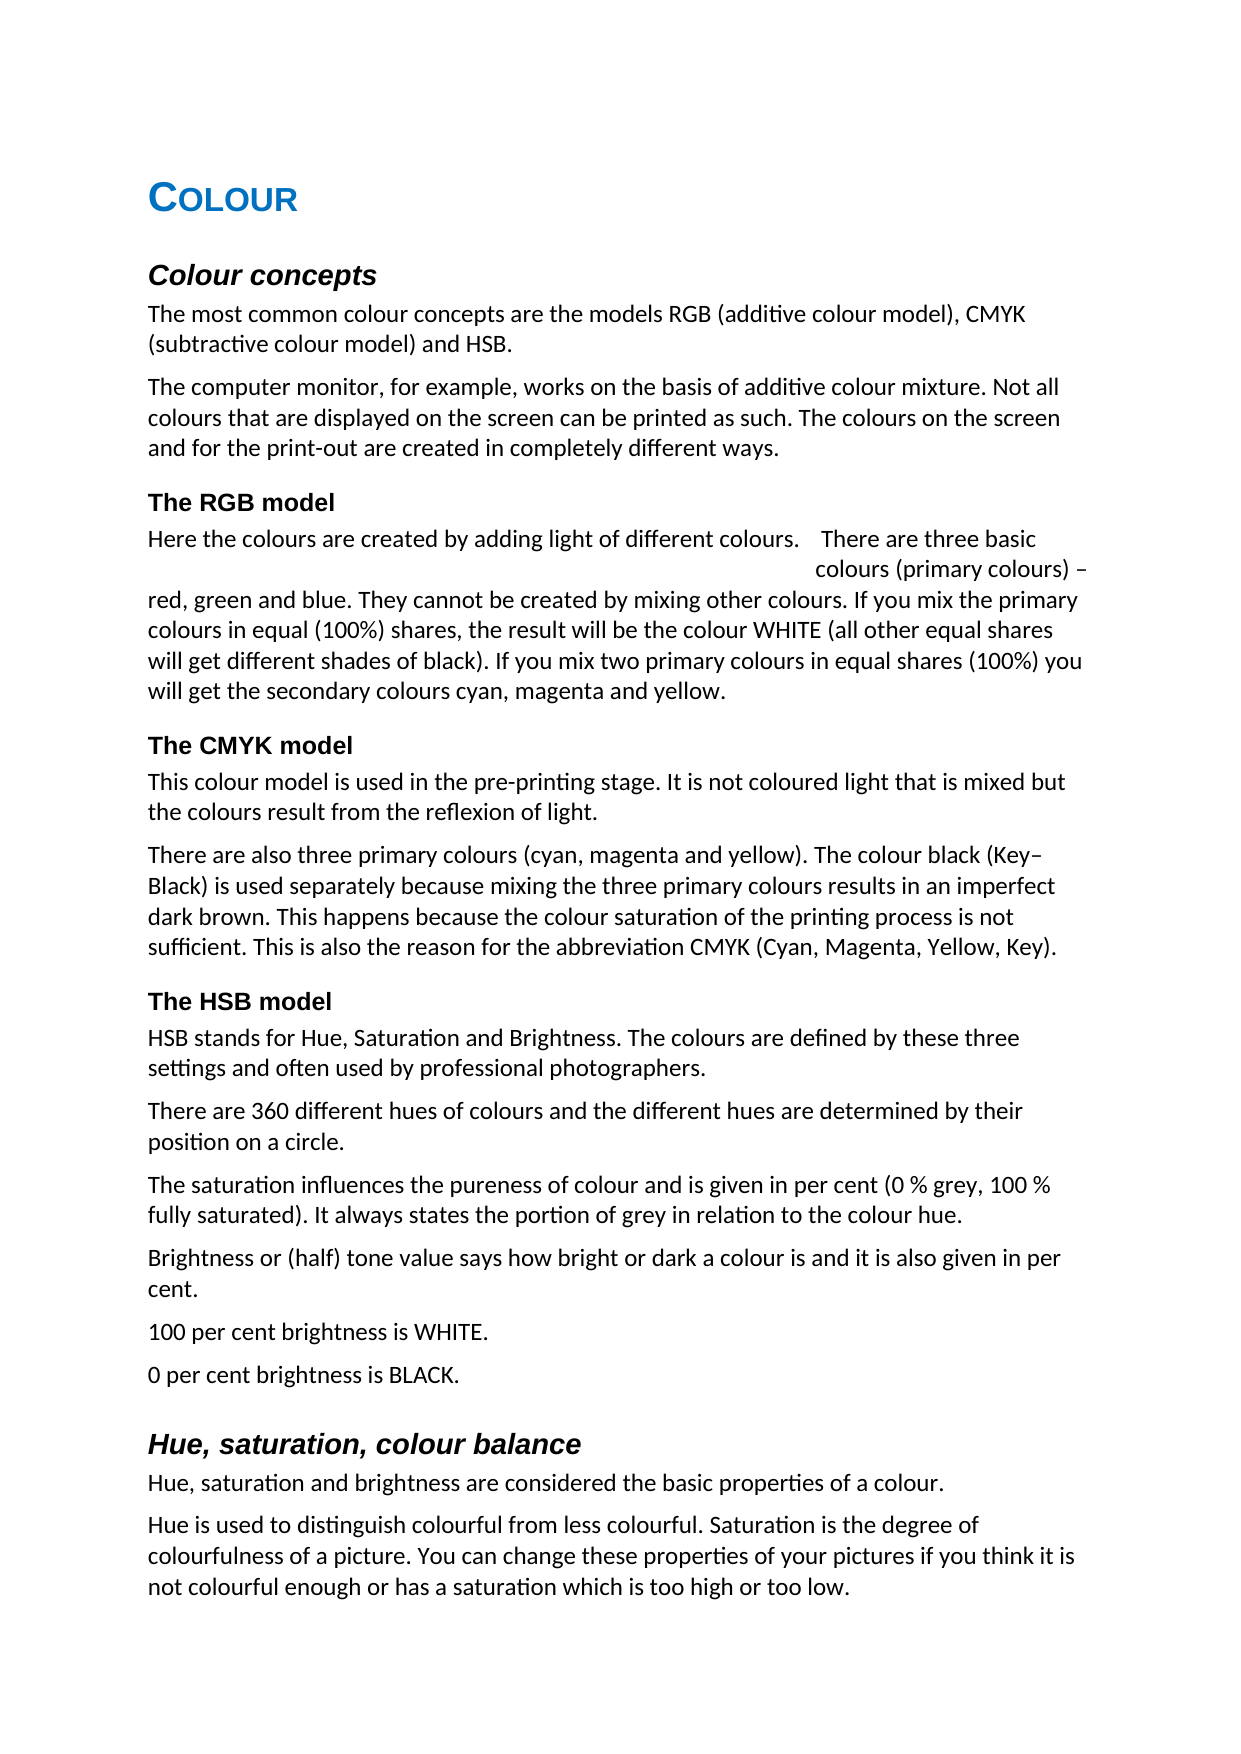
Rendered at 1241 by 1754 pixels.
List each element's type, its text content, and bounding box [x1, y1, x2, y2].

text The computer monitor, for example, works on the basis of additive colour mixture. Not all colours that are displayed on the screen can be printed as such. The colours on the screen and for the print-out are created in completely different ways. [148, 371, 1093, 463]
text There are 360 different hues of colours and the different hues are determined by their position on a circle. [148, 1095, 1093, 1156]
text Hue is used to distinguish colourful from less colourful. Saturation is the degree of colourfulness of a picture. You can change these properties of your pictures if you think it is not colourful enough or has a saturation which is too high or too low. [148, 1510, 1093, 1601]
text Hue, saturation and brightness are considered the basic properties of a colour. [148, 1467, 1093, 1497]
text Here the colours are created by adding light of different colours. [148, 523, 801, 553]
text 0 per cent brightness is BLACK. [148, 1359, 1093, 1389]
subtitle The HSB model [148, 987, 1093, 1015]
text 100 per cent brightness is WHITE. [148, 1316, 1093, 1346]
subtitle The CMYK model [148, 731, 1093, 760]
subtitle Colour concepts [148, 258, 1093, 292]
text Brightness or (half) tone value says how bright or dark a colour is and it is also given in per cent. [148, 1242, 1093, 1303]
subtitle The RGB model [148, 488, 1093, 517]
text The most common colour concepts are the models RGB (additive colour model), CMYK (subtractive colour model) and HSB. [148, 298, 1093, 359]
subtitle Colour [148, 173, 1093, 221]
text This colour model is used in the pre-printing stage. It is not coloured light that is mixed but the colours result from the reflexion of light. [148, 766, 1093, 827]
subtitle Hue, saturation, colour balance [148, 1427, 1093, 1460]
text The saturation influences the pureness of colour and is given in per cent (0 % grey, 100 % fully saturated). It always states the portion of grey in relation to the colour hue. [148, 1169, 1093, 1230]
text There are three basic colours (primary colours) – red, green and blue. They cannot be created by mixing other colours. If you mix the primary colours in equal (100%) shares, the result will be the colour WHITE (all other equal shares will get different shades of black). If you mix two primary colours in equal shares (100%) you will get the secondary colours cyan, magenta and yellow. [148, 523, 1093, 706]
text HSB stands for Hue, Saturation and Brightness. The colours are defined by these three settings and often used by professional photographers. [148, 1022, 1093, 1083]
text There are also three primary colours (cyan, magenta and yellow). The colour black (Key–Black) is used separately because mixing the three primary colours results in an imperfect dark brown. This happens because the colour saturation of the printing process is not sufficient. This is also the reason for the abbreviation CMYK (Cyan, Magenta, Yellow, Key). [148, 839, 1093, 962]
